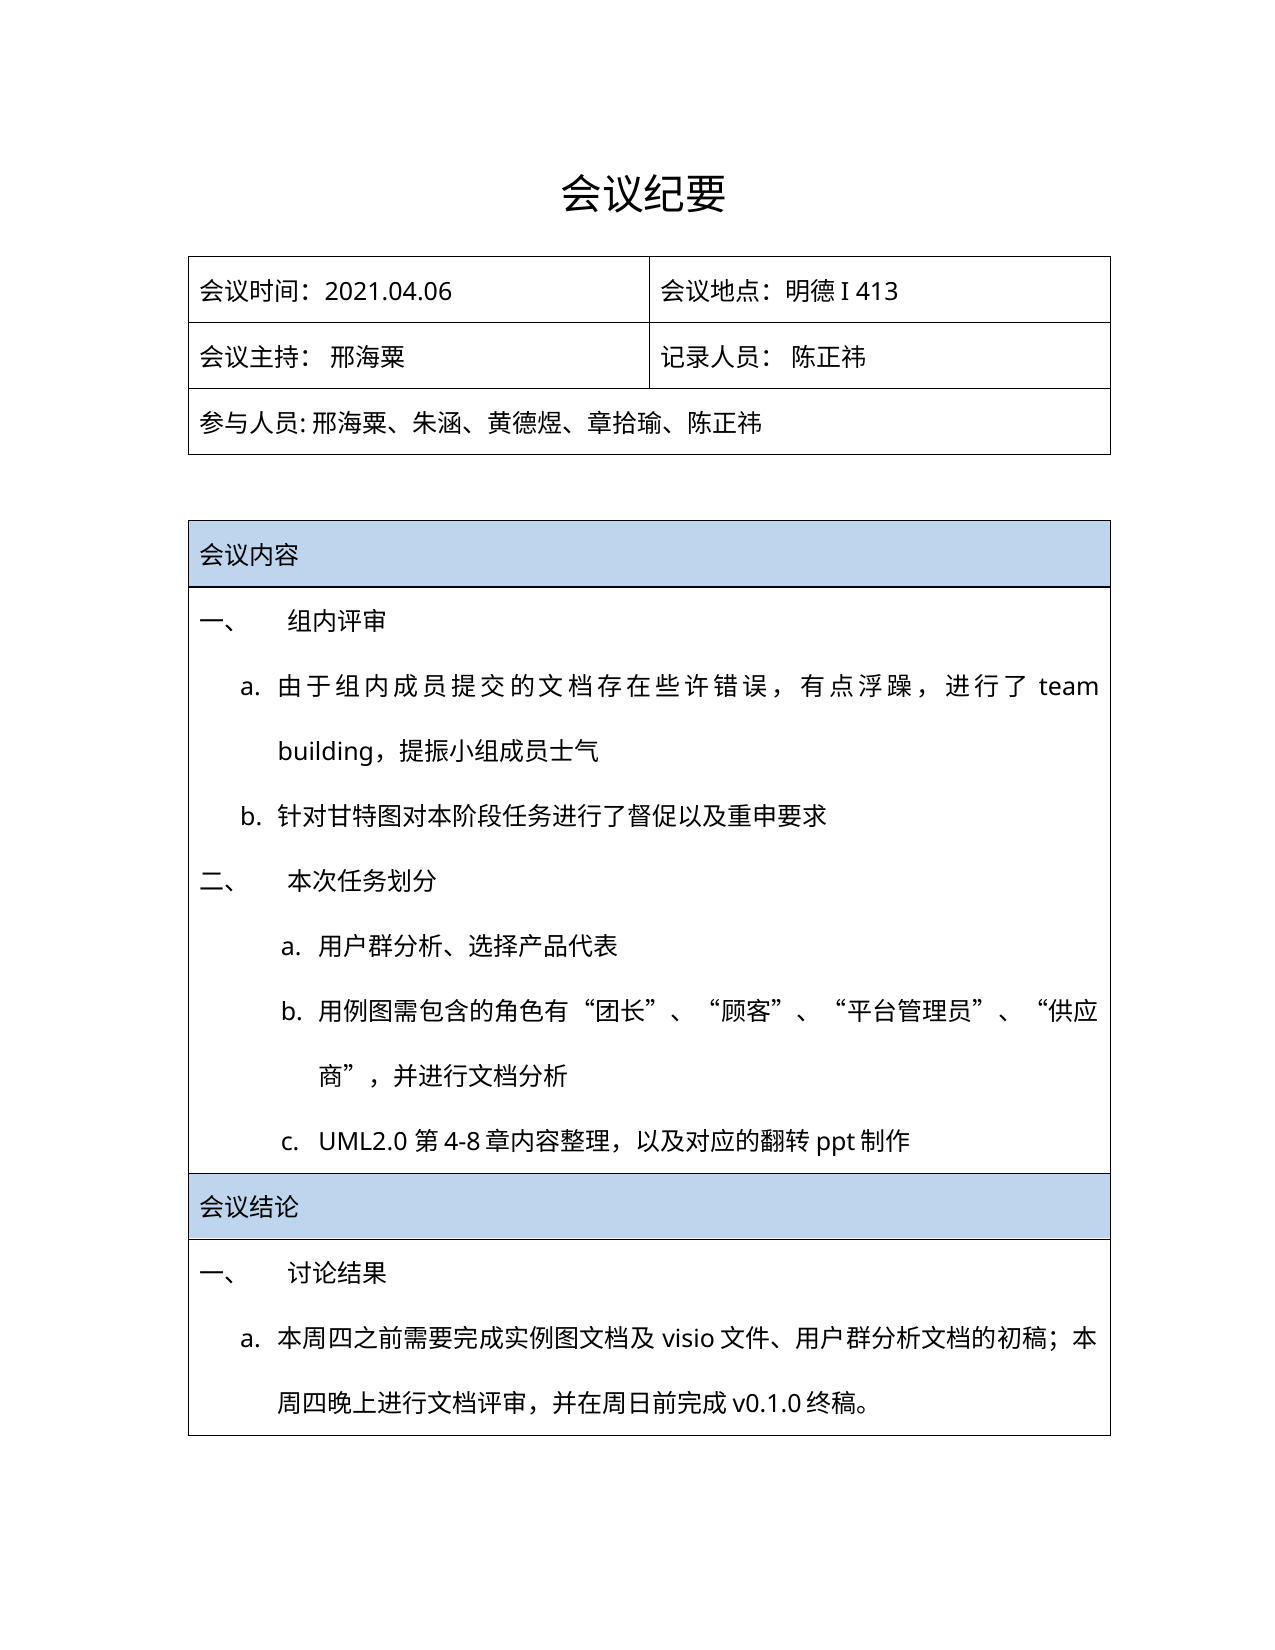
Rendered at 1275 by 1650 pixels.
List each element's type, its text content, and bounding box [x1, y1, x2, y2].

table_cell 组内评审 由于组内成员提交的文档存在些许错误，有点浮躁，进行了team building，提振小组成员士气 针对甘特图对本阶段任务进行了督促以及重申要求 本次任务划分 用户群分析、选择产品代表 用例图需包含的角色有“团长”、“顾客”、“平台管理员”、“供应商”，并进行文档分析 UML2.0 第4-8章内容整理，以及对应的翻转ppt制作 [189, 588, 1110, 1172]
text 会议纪要 [187, 159, 1087, 224]
table_cell 会议结论 [189, 1174, 1110, 1238]
table_cell 会议主持： 邢海粟 [189, 323, 649, 388]
table_cell 讨论结果 本周四之前需要完成实例图文档及visio文件、用户群分析文档的初稿；本周四晚上进行文档评审，并在周日前完成v0.1.0终稿。 UML2.0 第4-8章内容整理，注意别抄书，要有扩展和思考 二、组内分工 [189, 1240, 1110, 1434]
table_header 会议时间：2021.04.06 [189, 257, 649, 322]
table_cell 记录人员： 陈正祎 [650, 323, 1110, 388]
table_header 会议内容 [189, 521, 1110, 586]
table_cell 参与人员: 邢海粟、朱涵、黄德煜、章拾瑜、陈正祎 [189, 389, 1110, 454]
table_header 会议地点：明德I 413 [650, 257, 1110, 322]
